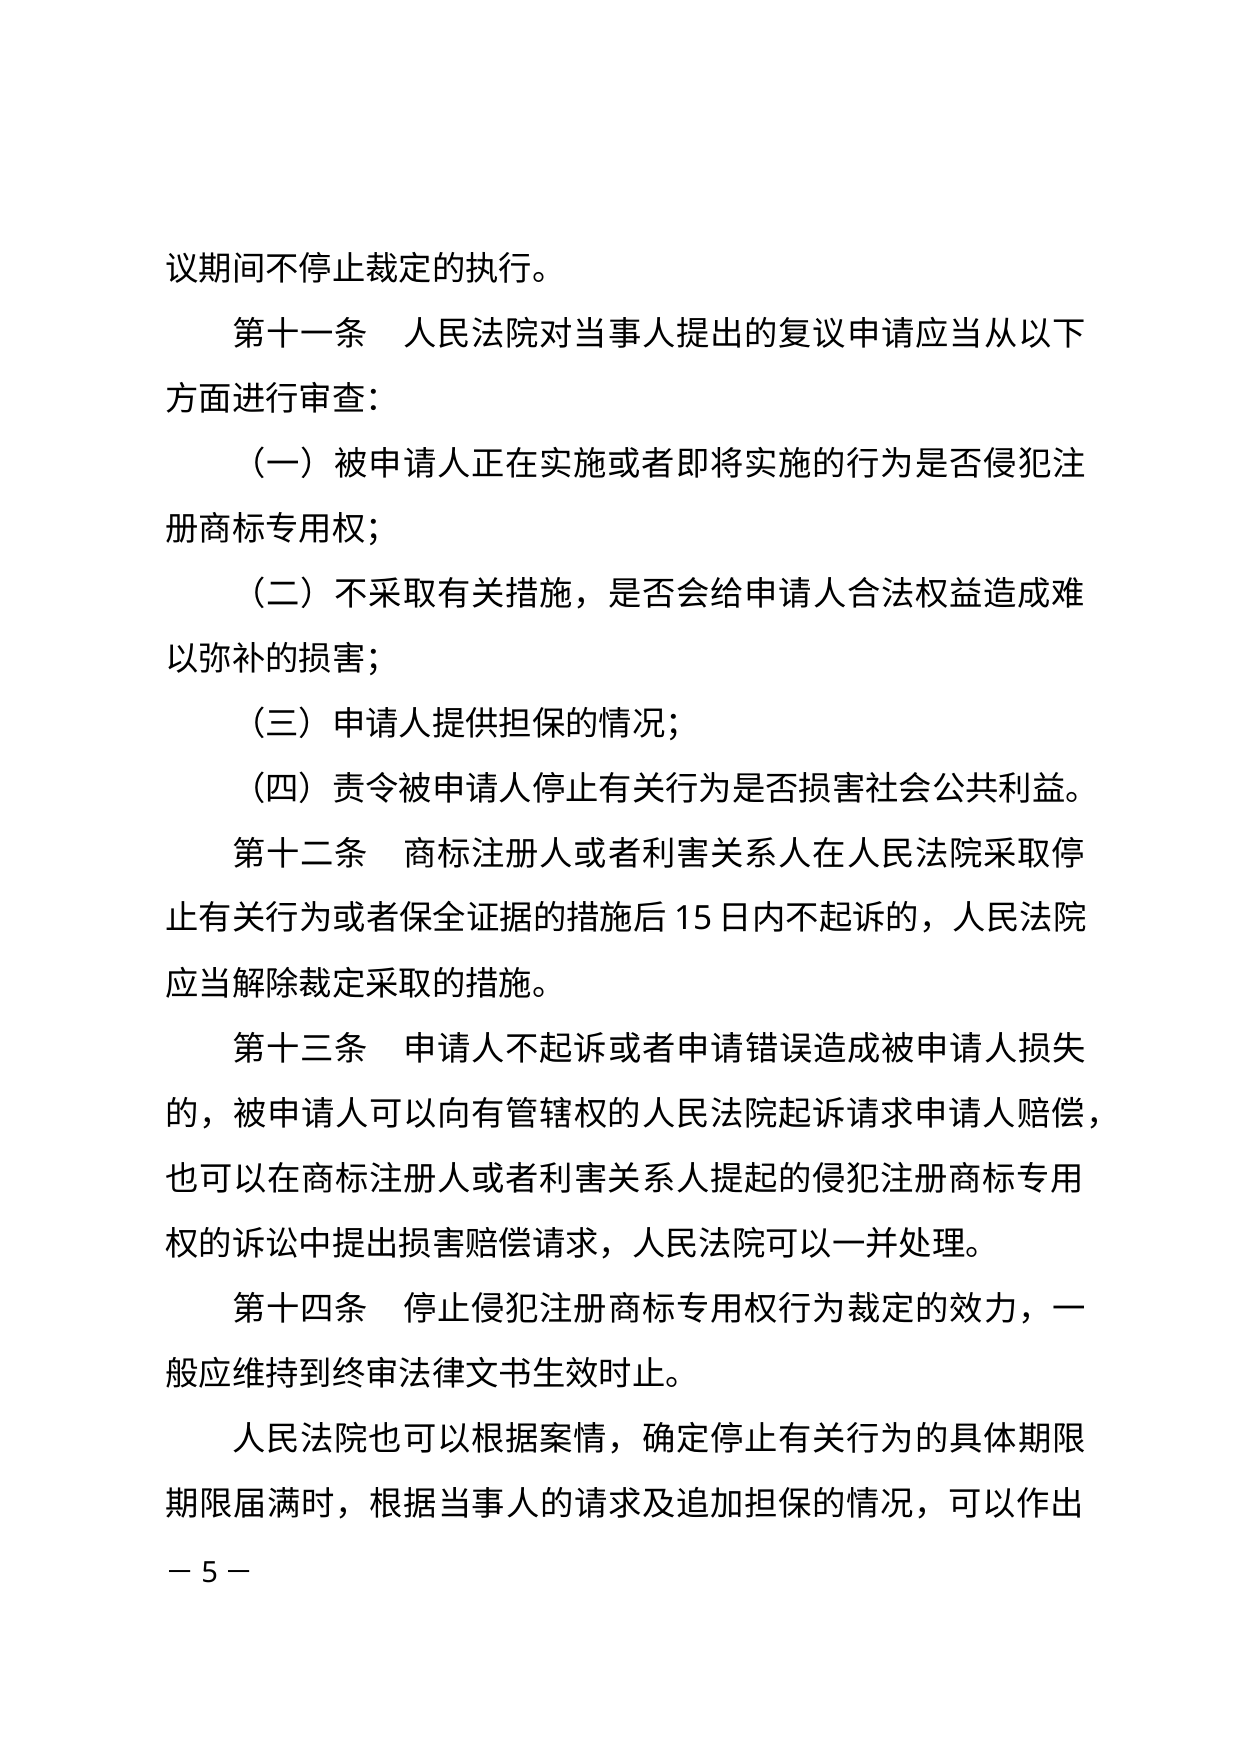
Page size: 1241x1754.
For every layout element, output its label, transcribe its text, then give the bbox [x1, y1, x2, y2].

text 第十一条 人民法院对当事人提出的复议申请应当从以下方面进行审查： [165, 298, 1087, 428]
text （一）被申请人正在实施或者即将实施的行为是否侵犯注册商标专用权； [165, 428, 1087, 558]
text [165, 1403, 1087, 1533]
text 第十四条 停止侵犯注册商标专用权行为裁定的效力，一般应维持到终审法律文书生效时止。 [165, 1273, 1087, 1403]
text 第十三条 申请人不起诉或者申请错误造成被申请人损失的，被申请人可以向有管辖权的人民法院起诉请求申请人赔偿，也可以在商标注册人或者利害关系人提起的侵犯注册商标专用权的诉讼中提出损害赔偿请求，人民法院可以一并处理。 [165, 1013, 1087, 1273]
text 第十二条 商标注册人或者利害关系人在人民法院采取停止有关行为或者保全证据的措施后15日内不起诉的，人民法院应当解除裁定采取的措施。 [165, 818, 1087, 1013]
text （三）申请人提供担保的情况； [165, 688, 1087, 753]
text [165, 233, 1087, 298]
text （二）不采取有关措施，是否会给申请人合法权益造成难以弥补的损害； [165, 558, 1087, 688]
text （四）责令被申请人停止有关行为是否损害社会公共利益。 [165, 753, 1087, 818]
